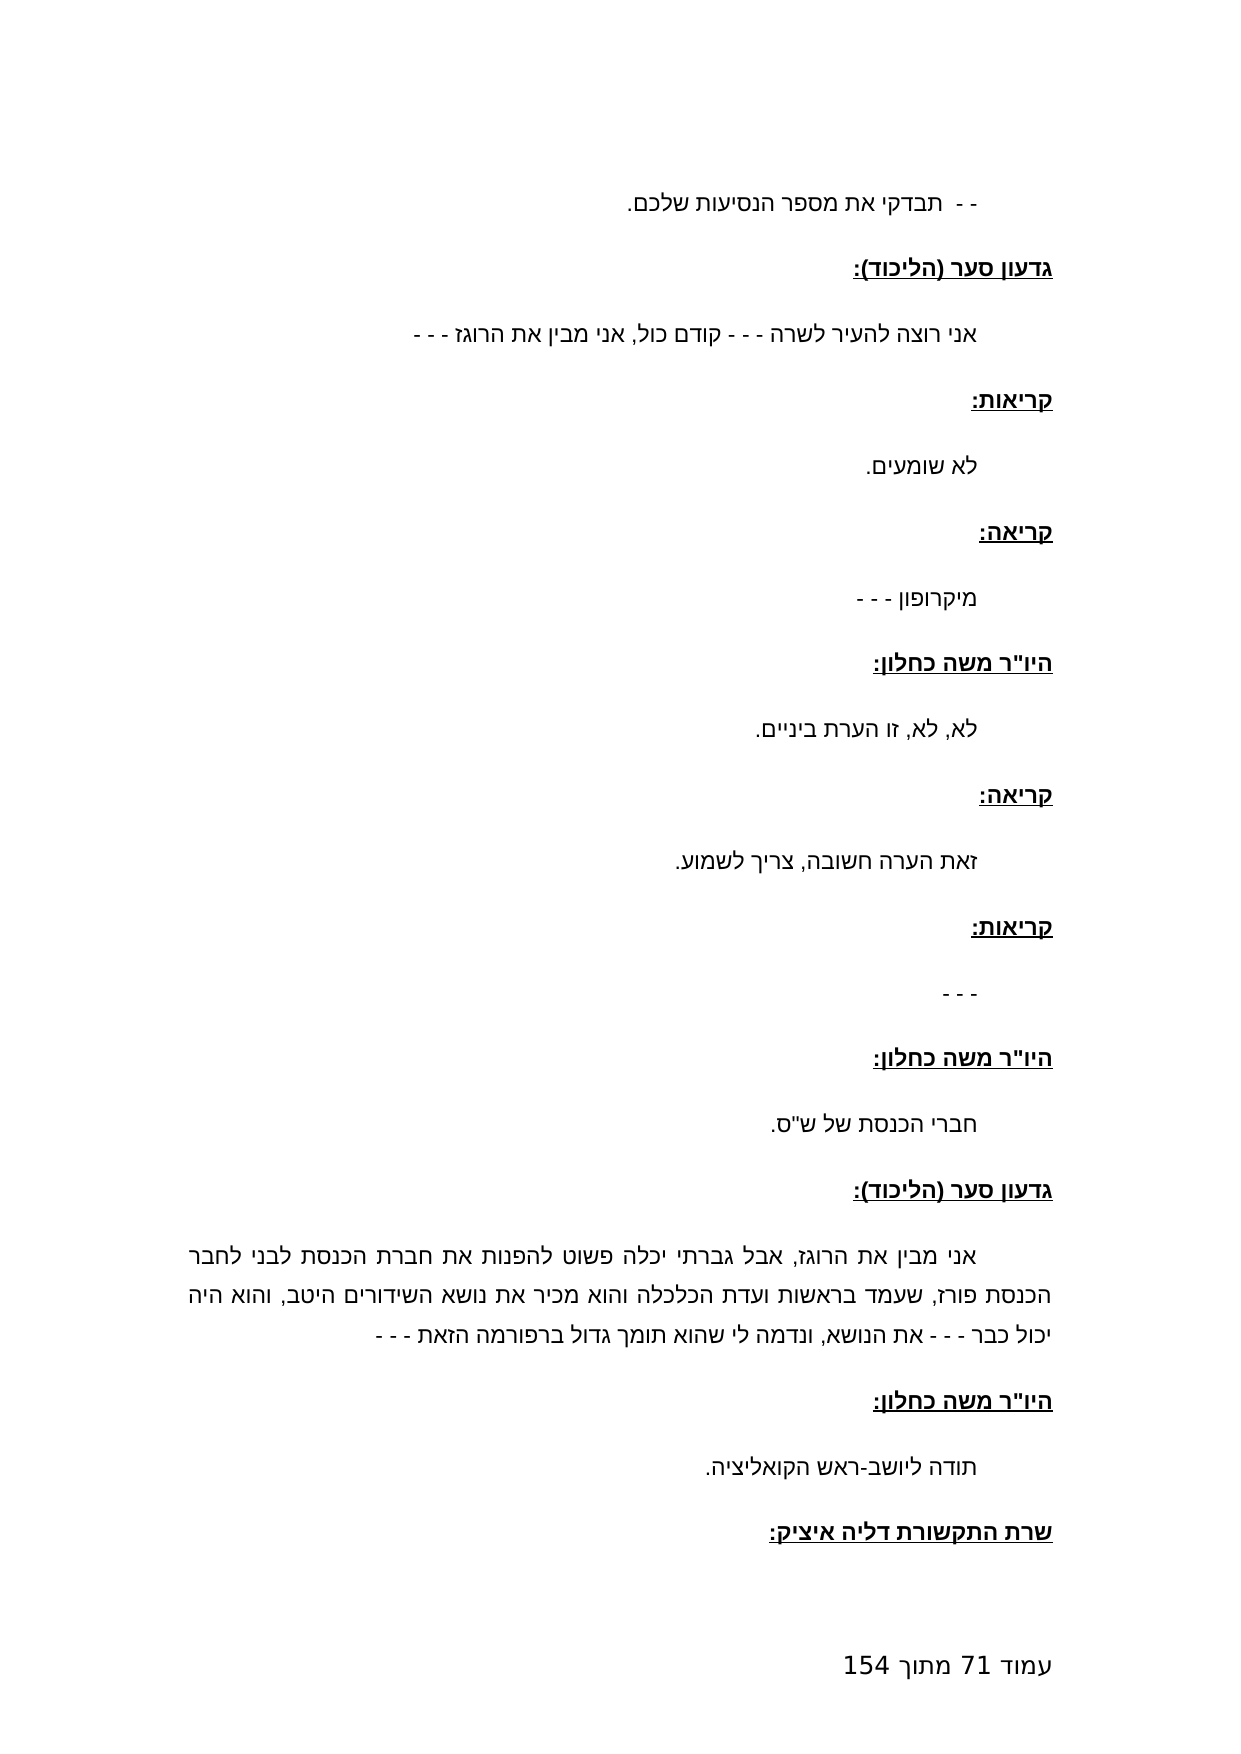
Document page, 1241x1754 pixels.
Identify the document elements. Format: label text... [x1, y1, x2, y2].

text לא, לא, זו הערת ביניים. [187, 716, 1053, 742]
text לא שומעים. [187, 453, 1053, 479]
text גדעון סער (הליכוד): [187, 1151, 1053, 1203]
text היו"ר משה כחלון: [187, 624, 1053, 677]
text קריאה: [187, 756, 1053, 808]
text גדעון סער (הליכוד): [187, 229, 1053, 282]
text חברי הכנסת של ש"ס. [187, 1111, 1053, 1137]
text היו"ר משה כחלון: [187, 1019, 1053, 1072]
text אני מבין את הרוגז, אבל גברתי יכלה פשוט להפנות את חברת הכנסת לבני לחבר הכנסת פורז, שעמד בראשות ועדת הכלכלה והוא מכיר את נושא השידורים היטב, והוא היה יכול כבר - - - את הנושא, ונדמה לי שהוא תומך גדול ברפורמה הזאת - - - [187, 1243, 1053, 1348]
text - - - [187, 979, 1053, 1006]
text קריאות: [187, 361, 1053, 413]
text שרת התקשורת דליה איציק: [187, 1493, 1053, 1546]
text אני רוצה להעיר לשרה - - - קודם כול, אני מבין את הרוגז - - - [187, 321, 1053, 347]
text קריאה: [187, 492, 1053, 545]
text תודה ליושב-ראש הקואליציה. [187, 1453, 1053, 1480]
text היו"ר משה כחלון: [187, 1361, 1053, 1414]
text - - תבדקי את מספר הנסיעות שלכם. [187, 189, 1053, 216]
text זאת הערה חשובה, צריך לשמוע. [187, 848, 1053, 874]
text קריאות: [187, 887, 1053, 940]
text מיקרופון - - - [187, 584, 1053, 611]
